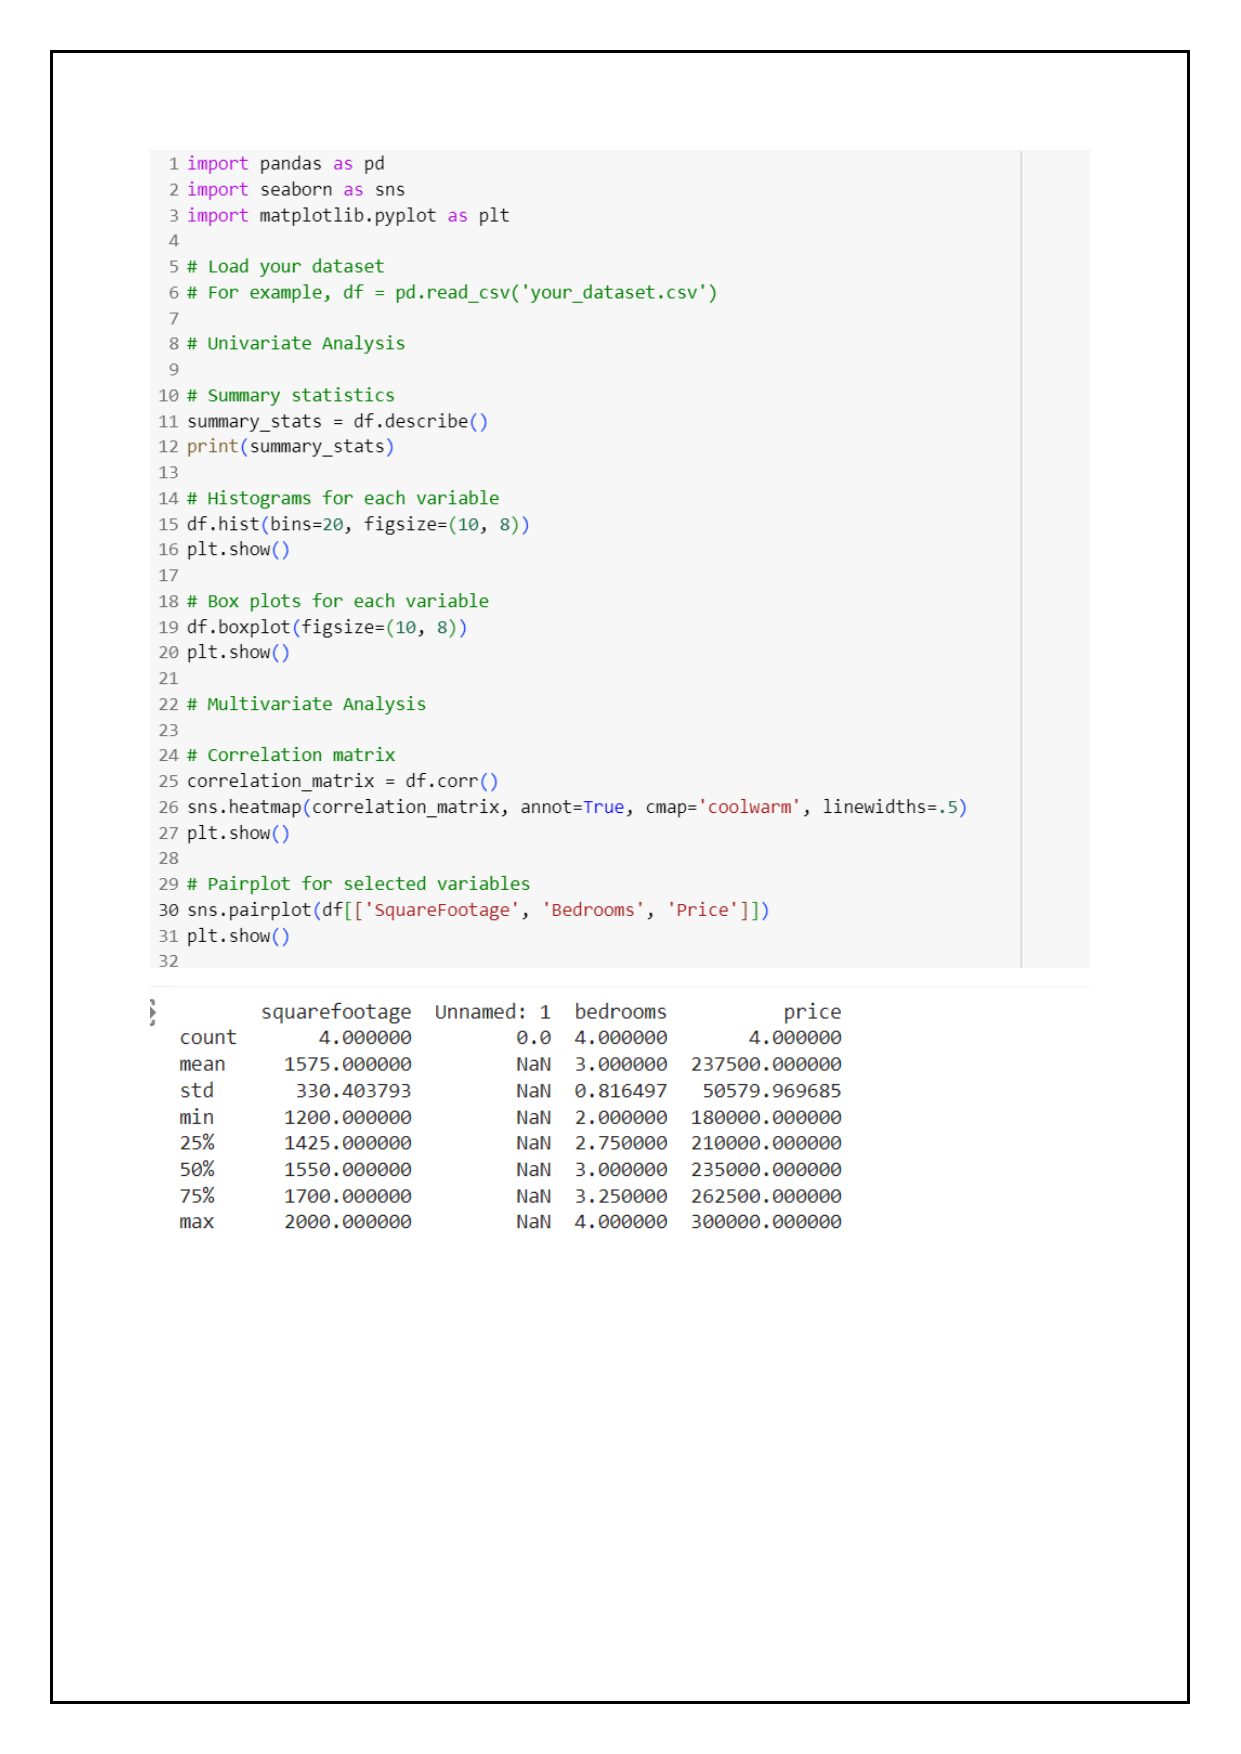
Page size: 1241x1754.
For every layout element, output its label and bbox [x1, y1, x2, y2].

picture [150, 150, 1091, 968]
picture [150, 986, 1091, 1244]
